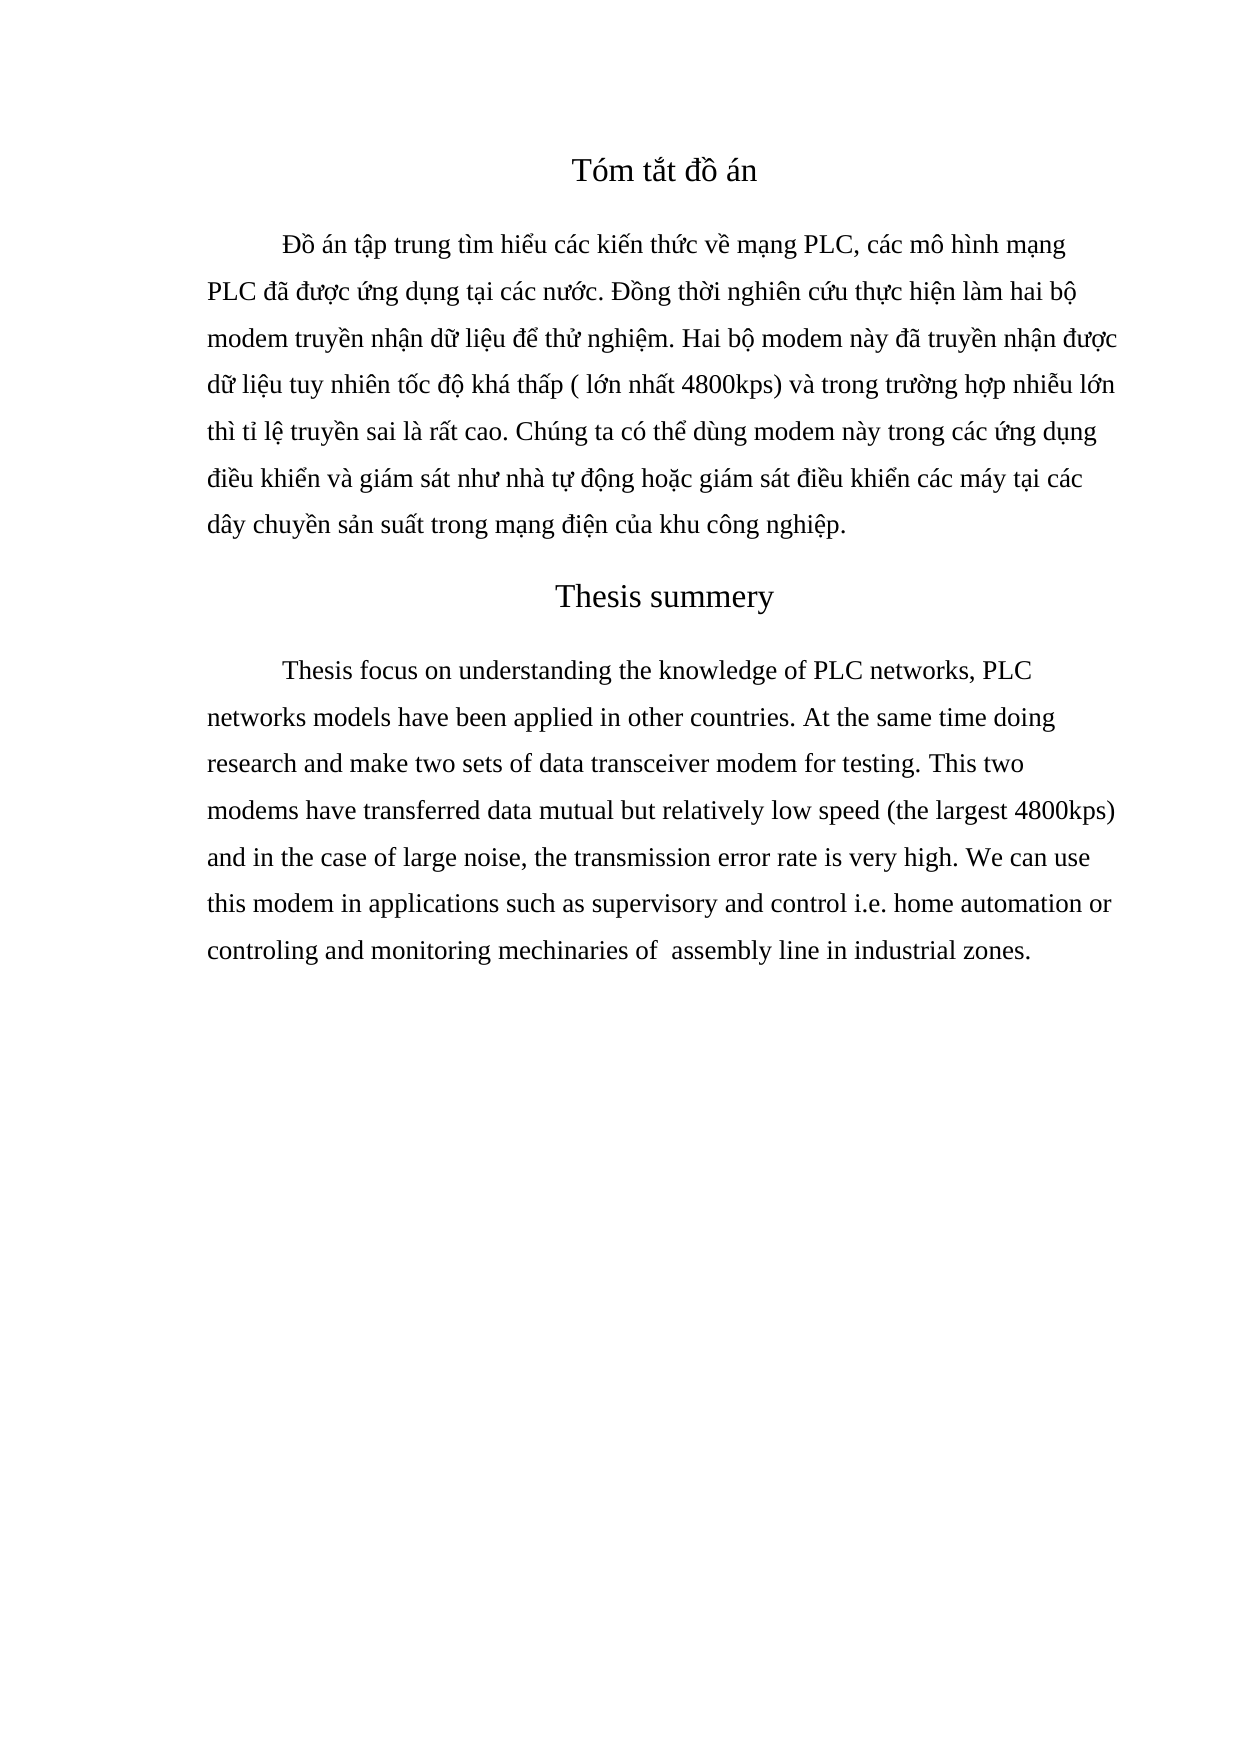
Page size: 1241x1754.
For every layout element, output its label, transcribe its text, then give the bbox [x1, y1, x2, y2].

text Thesis summery [207, 576, 1122, 614]
text Tóm tắt đồ án [207, 150, 1122, 188]
text Thesis focus on understanding the knowledge of PLC networks, PLC networks models have been applied in other countries. At the same time doing research and make two sets of data transceiver modem for testing. This two modems have transferred data mutual but relatively low speed (the largest 4800kps) and in the case of large noise, the transmission error rate is very high. We can use this modem in applications such as supervisory and control i.e. home automation or controling and monitoring mechinaries of assembly line in industrial zones. [207, 654, 1122, 965]
text Đồ án tập trung tìm hiểu các kiến thức về mạng PLC, các mô hình mạng PLC đã được ứng dụng tại các nước. Đồng thời nghiên cứu thực hiện làm hai bộ modem truyền nhận dữ liệu để thử nghiệm. Hai bộ modem này đã truyền nhận được dữ liệu tuy nhiên tốc độ khá thấp ( lớn nhất 4800kps) và trong trường hợp nhiễu lớn thì tỉ lệ truyền sai là rất cao. Chúng ta có thể dùng modem này trong các ứng dụng điều khiển và giám sát như nhà tự động hoặc giám sát điều khiển các máy tại các dây chuyền sản suất trong mạng điện của khu công nghiệp. [207, 228, 1122, 539]
